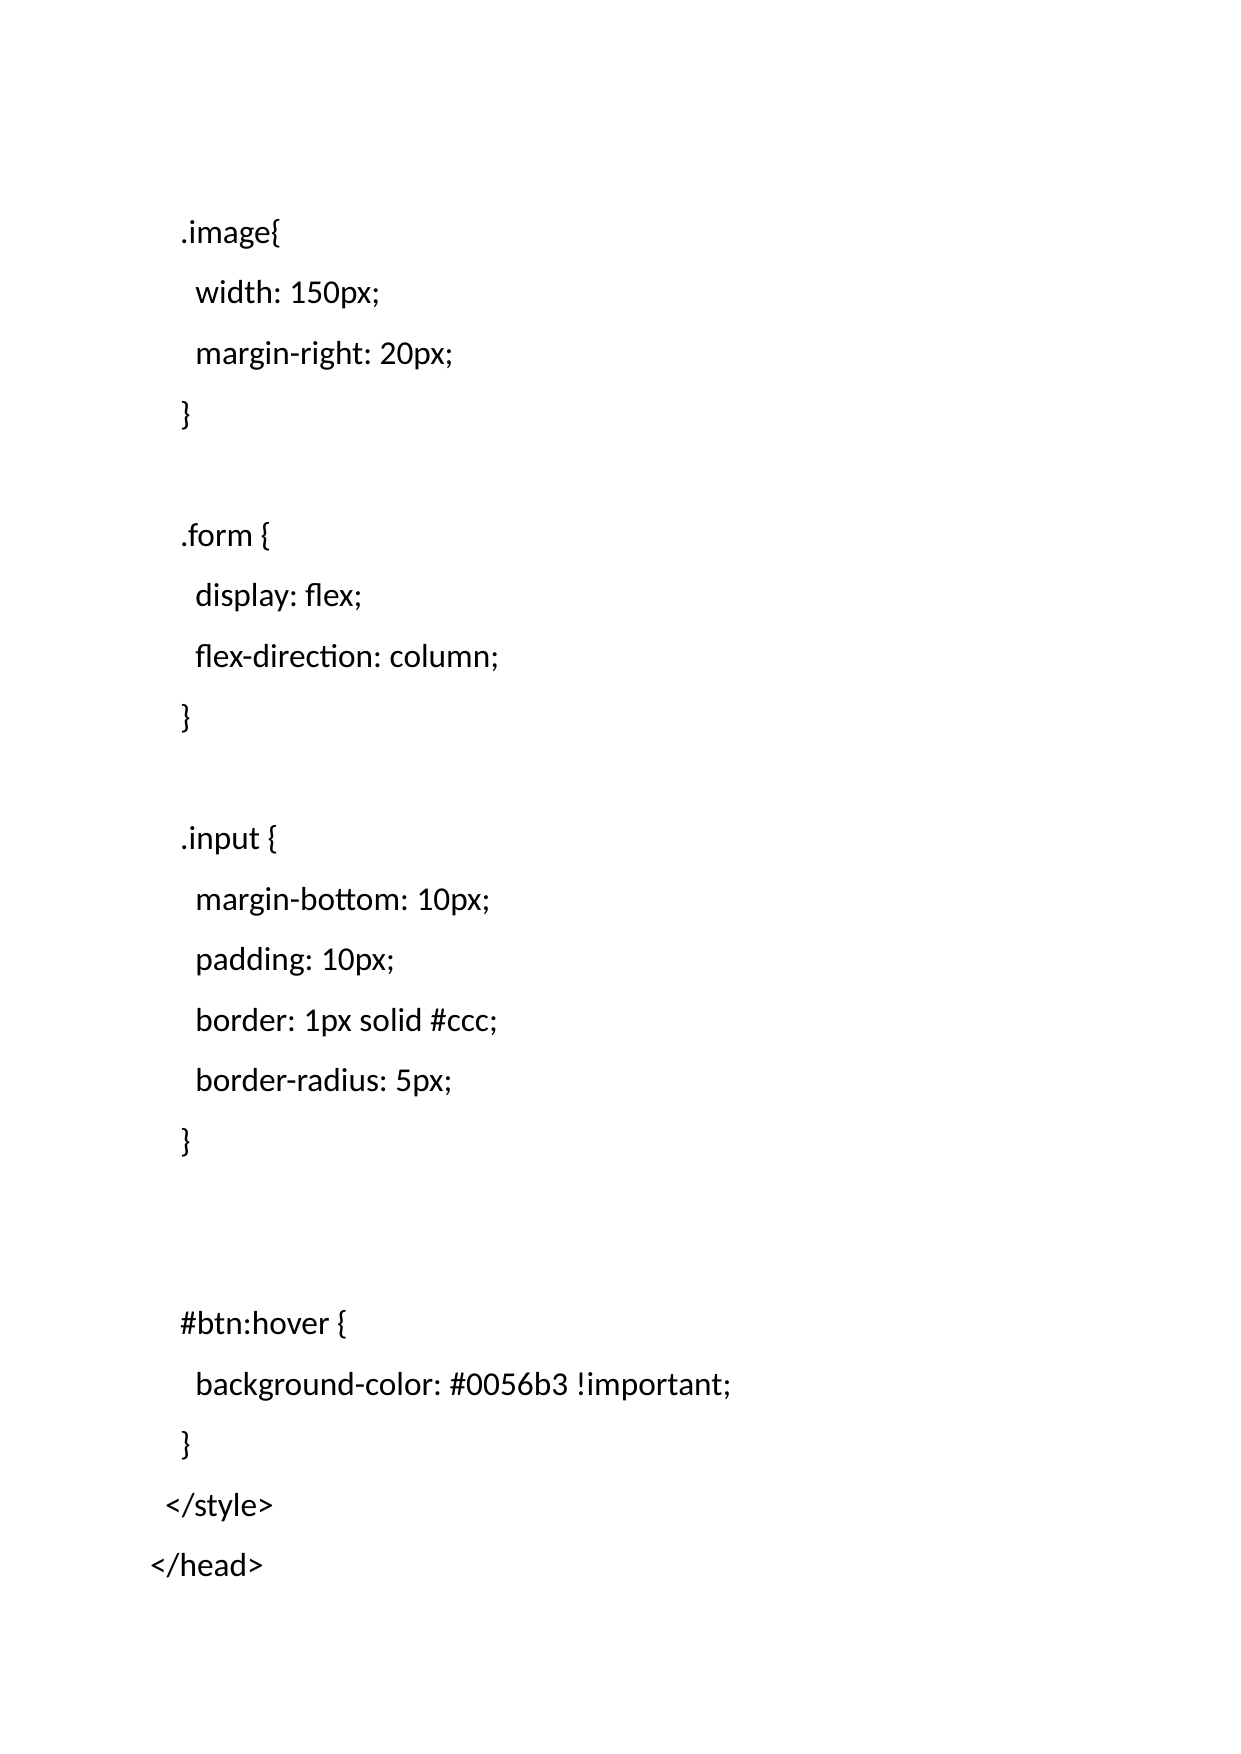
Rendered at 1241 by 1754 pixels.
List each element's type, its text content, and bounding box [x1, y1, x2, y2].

text flex-direction: column; [150, 635, 1090, 676]
text margin-right: 20px; [150, 332, 1090, 373]
text #btn:hover { [150, 1302, 1090, 1343]
text </head> [150, 1544, 1090, 1585]
text border-radius: 5px; [150, 1059, 1090, 1100]
text padding: 10px; [150, 938, 1090, 979]
text display: flex; [150, 574, 1090, 615]
text .image{ [150, 211, 1090, 251]
text } [150, 1120, 1090, 1161]
text width: 150px; [150, 271, 1090, 312]
text } [150, 392, 1090, 433]
text </style> [150, 1484, 1090, 1524]
text .form { [150, 514, 1090, 554]
text } [150, 1423, 1090, 1464]
text .input { [150, 817, 1090, 858]
text margin-bottom: 10px; [150, 877, 1090, 918]
text } [150, 696, 1090, 736]
text border: 1px solid #ccc; [150, 999, 1090, 1039]
text background-color: #0056b3 !important; [150, 1362, 1090, 1403]
